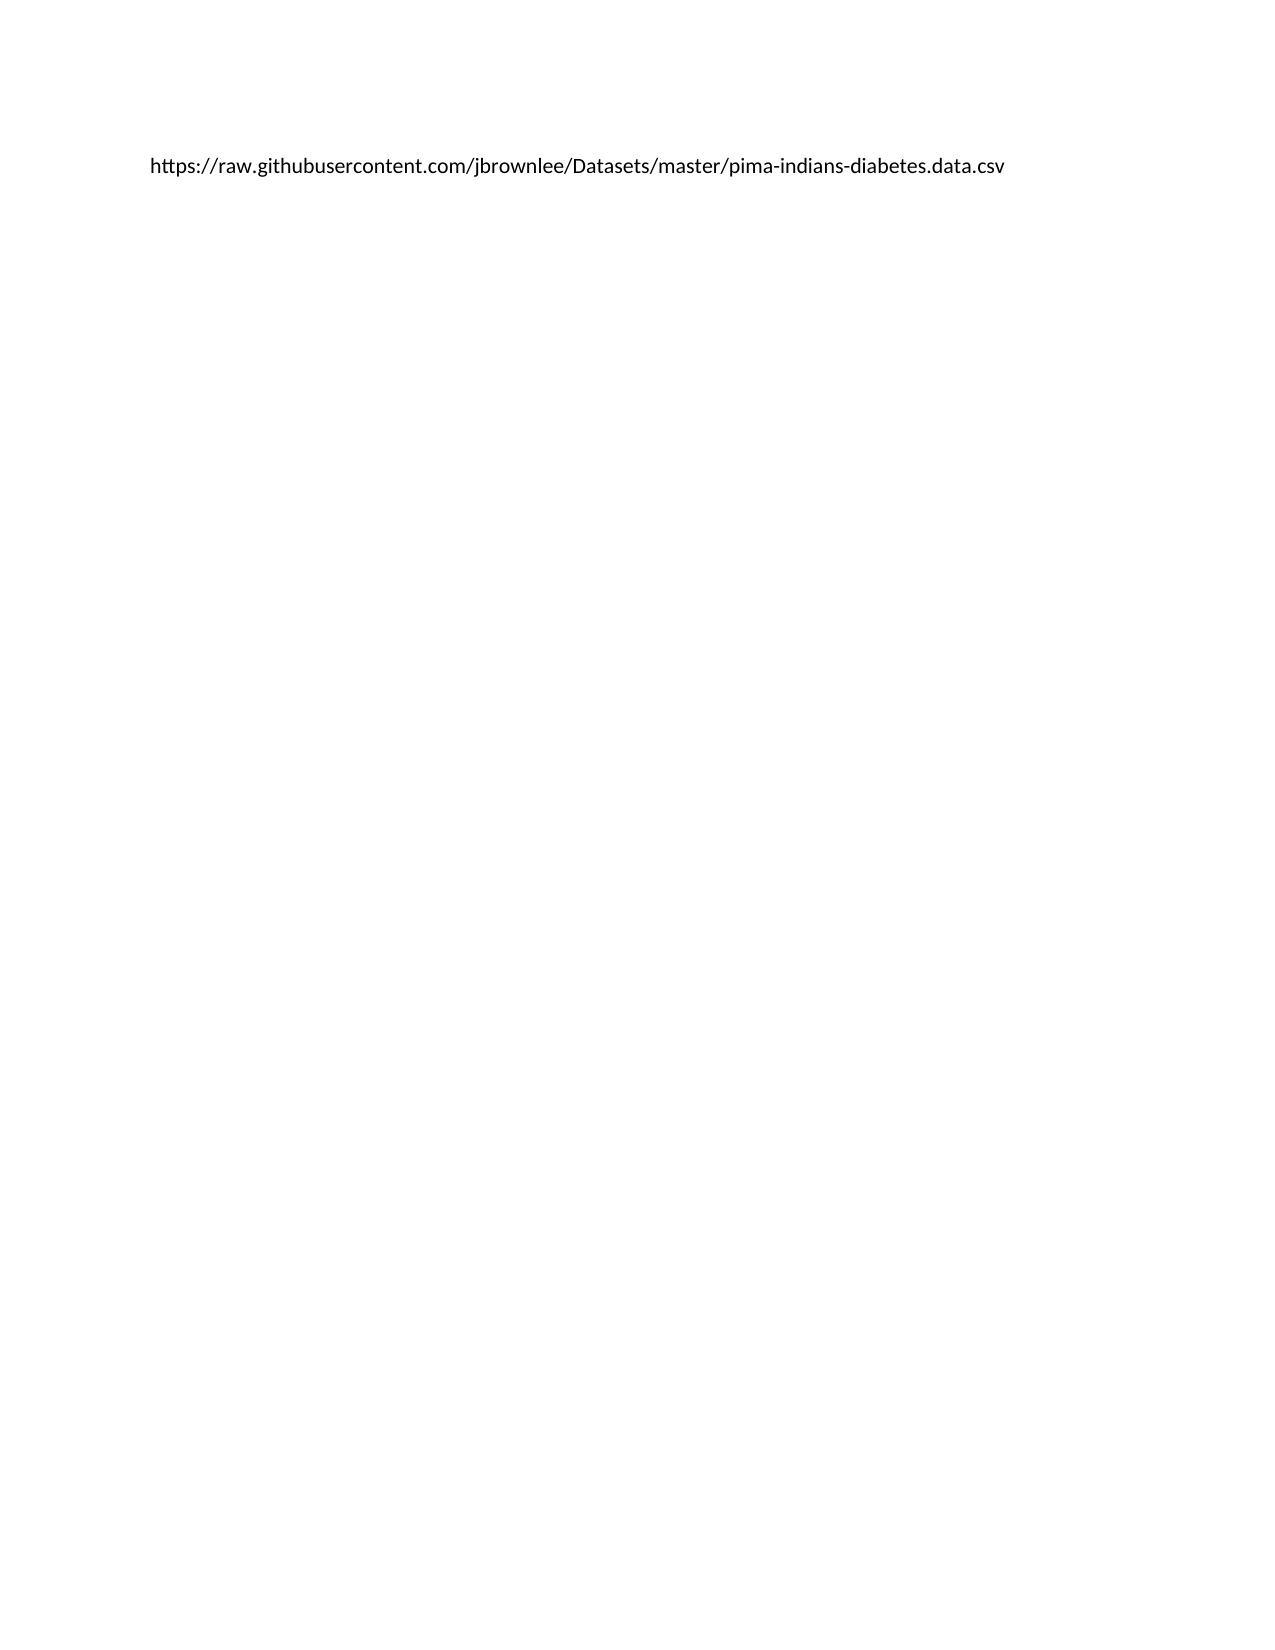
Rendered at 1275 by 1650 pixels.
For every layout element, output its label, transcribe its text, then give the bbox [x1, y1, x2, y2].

text https://raw.githubusercontent.com/jbrownlee/Datasets/master/pima-indians-diabetes.data.csv [150, 150, 1125, 180]
